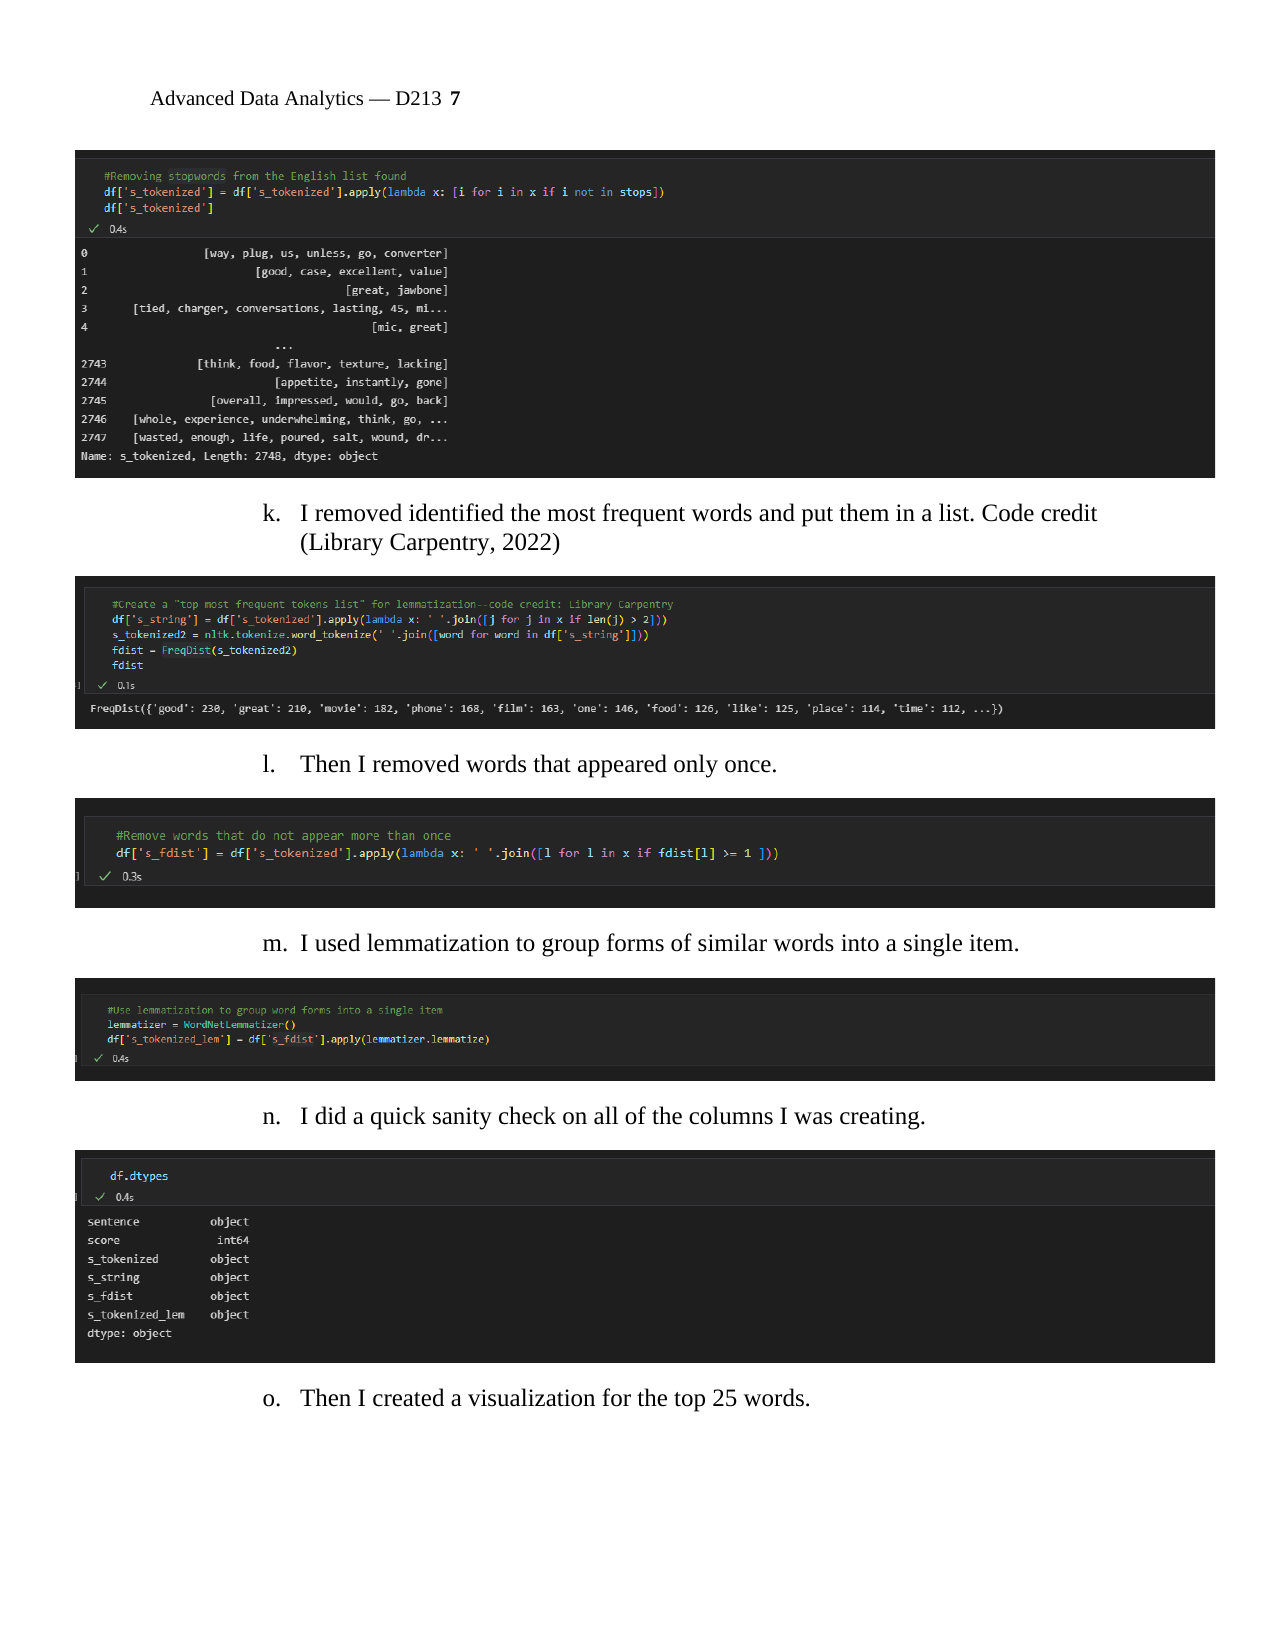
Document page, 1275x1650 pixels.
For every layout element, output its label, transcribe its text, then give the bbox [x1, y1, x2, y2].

picture [75, 978, 1216, 1081]
picture [75, 798, 1216, 908]
picture [75, 576, 1216, 729]
picture [75, 150, 1216, 478]
picture [75, 1150, 1216, 1363]
list I did a quick sanity check on all of the columns I was creating. [262, 1101, 1125, 1130]
list Then I removed words that appeared only once. [262, 749, 1125, 778]
list Then I created a visualization for the top 25 words. [262, 1383, 1125, 1412]
list I used lemmatization to group forms of similar words into a single item. [262, 928, 1125, 957]
list I removed identified the most frequent words and put them in a list. Code credit (Library Carpentry, 2022) [262, 498, 1125, 555]
